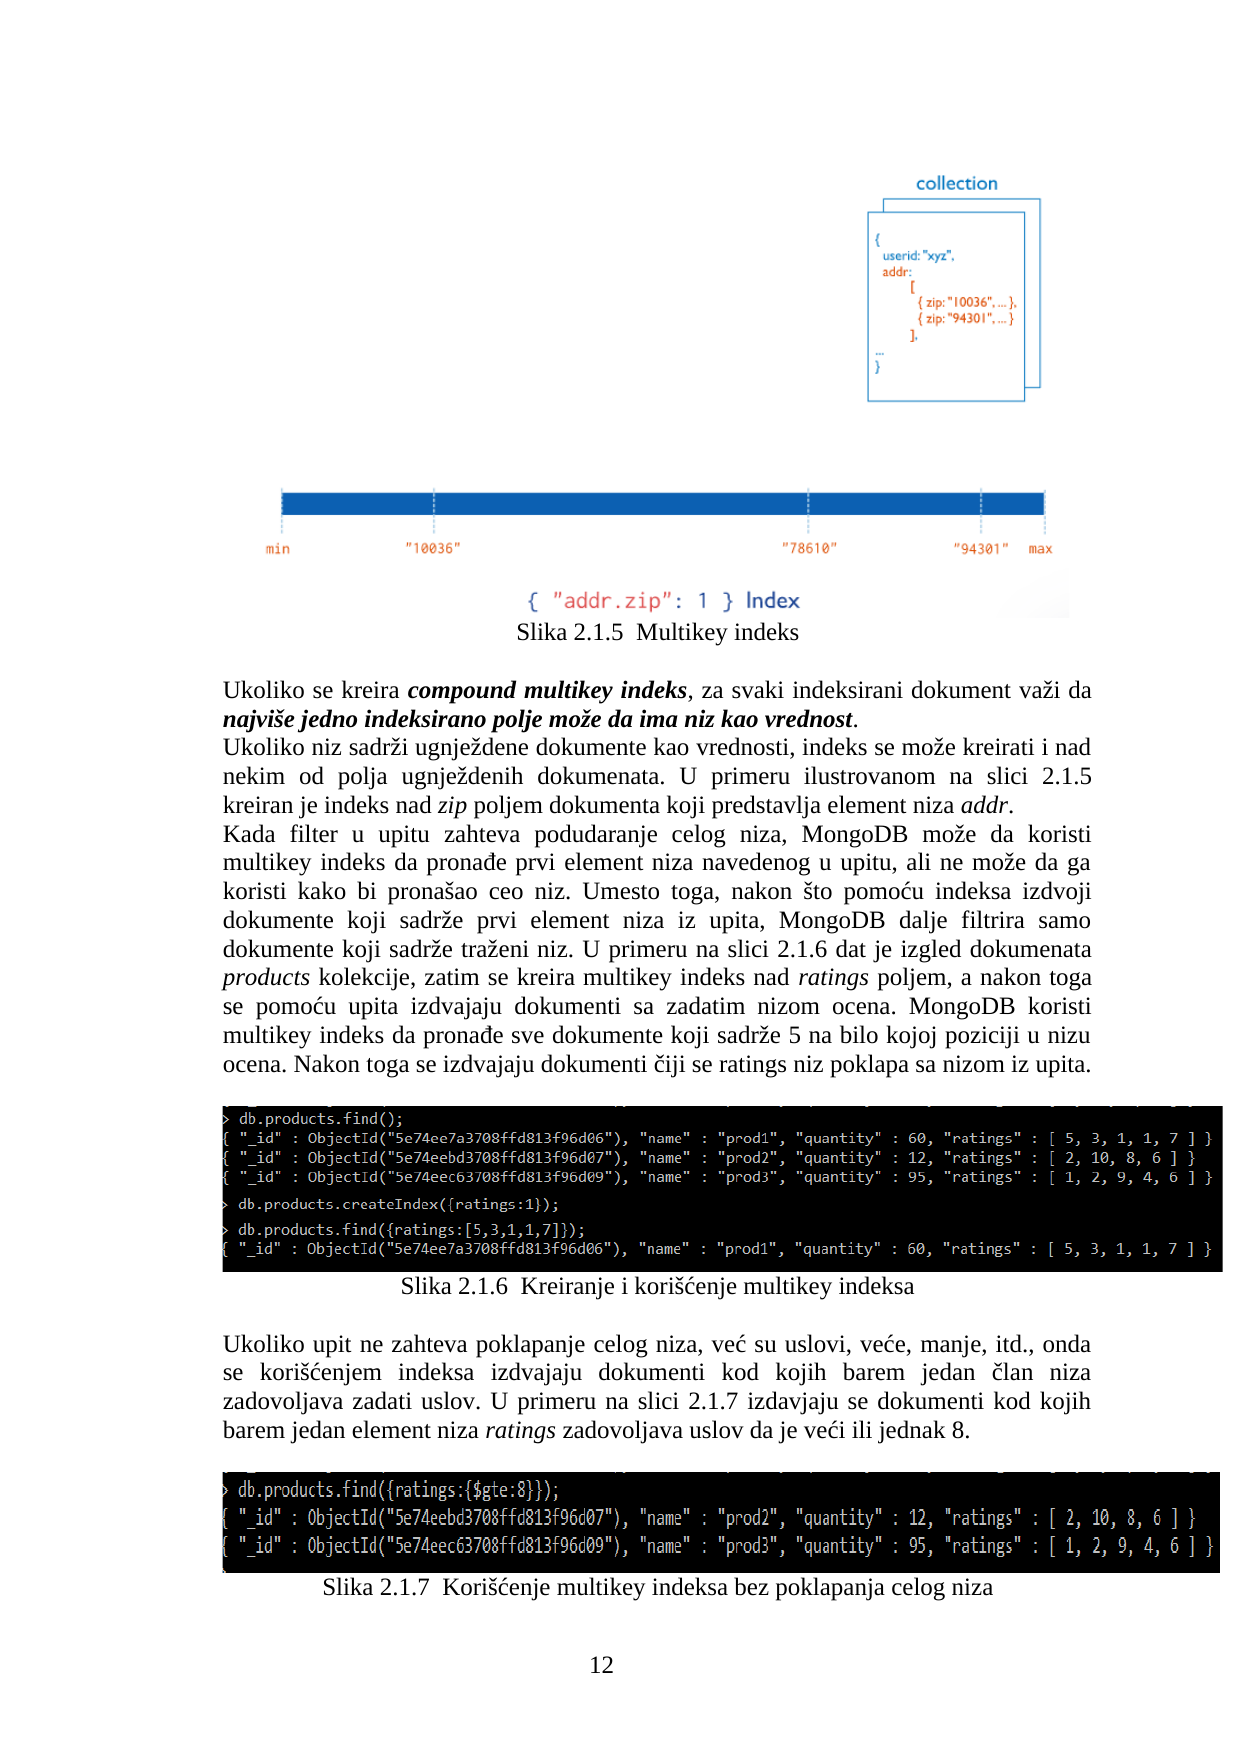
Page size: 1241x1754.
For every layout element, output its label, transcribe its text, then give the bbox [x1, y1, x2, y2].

picture [245, 147, 1070, 618]
list Slika 2.1.5 Multikey indeks [223, 617, 1092, 646]
list Kada filter u upitu zahteva podudaranje celog niza, MongoDB može da koristi multikey indeks da pronađe prvi element niza navedenog u upitu, ali ne može da ga koristi kako bi pronašao ceo niz. Umesto toga, nakon što pomoću indeksa izdvoji dokumente koji sadrže prvi element niza iz upita, MongoDB dalje filtrira samo dokumente koji sadrže traženi niz. U primeru na slici 2.1.6 dat je izgled dokumenata products kolekcije, zatim se kreira multikey indeks nad ratings poljem, a nakon toga se pomoću upita izdvajaju dokumenti sa zadatim nizom ocena. MongoDB koristi multikey indeks da pronađe sve dokumente koji sadrže 5 na bilo kojoj poziciji u nizu ocena. Nakon toga se izdvajaju dokumenti čiji se ratings niz poklapa sa nizom iz upita. [223, 819, 1092, 1077]
list Slika 2.1.6 Kreiranje i korišćenje multikey indeksa [223, 1272, 1092, 1300]
list Ukoliko se kreira compound multikey indeks, za svaki indeksirani dokument važi da najviše jedno indeksirano polje može da ima niz kao vrednost. [223, 675, 1092, 732]
picture [222, 1106, 1223, 1272]
list Ukoliko upit ne zahteva poklapanje celog niza, već su uslovi, veće, manje, itd., onda se korišćenjem indeksa izdvajaju dokumenti kod kojih barem jedan član niza zadovoljava zadati uslov. U primeru na slici 2.1.7 izdavjaju se dokumenti kod kojih barem jedan element niza ratings zadovoljava uslov da je veći ili jednak 8. [223, 1329, 1092, 1444]
list Ukoliko niz sadrži ugnježdene dokumente kao vrednosti, indeks se može kreirati i nad nekim od polja ugnježdenih dokumenata. U primeru ilustrovanom na slici 2.1.5 kreiran je indeks nad zip poljem dokumenta koji predstavlja element niza addr. [223, 732, 1092, 819]
picture [222, 1472, 1220, 1573]
list Slika 2.1.7 Korišćenje multikey indeksa bez poklapanja celog niza [223, 1573, 1092, 1601]
